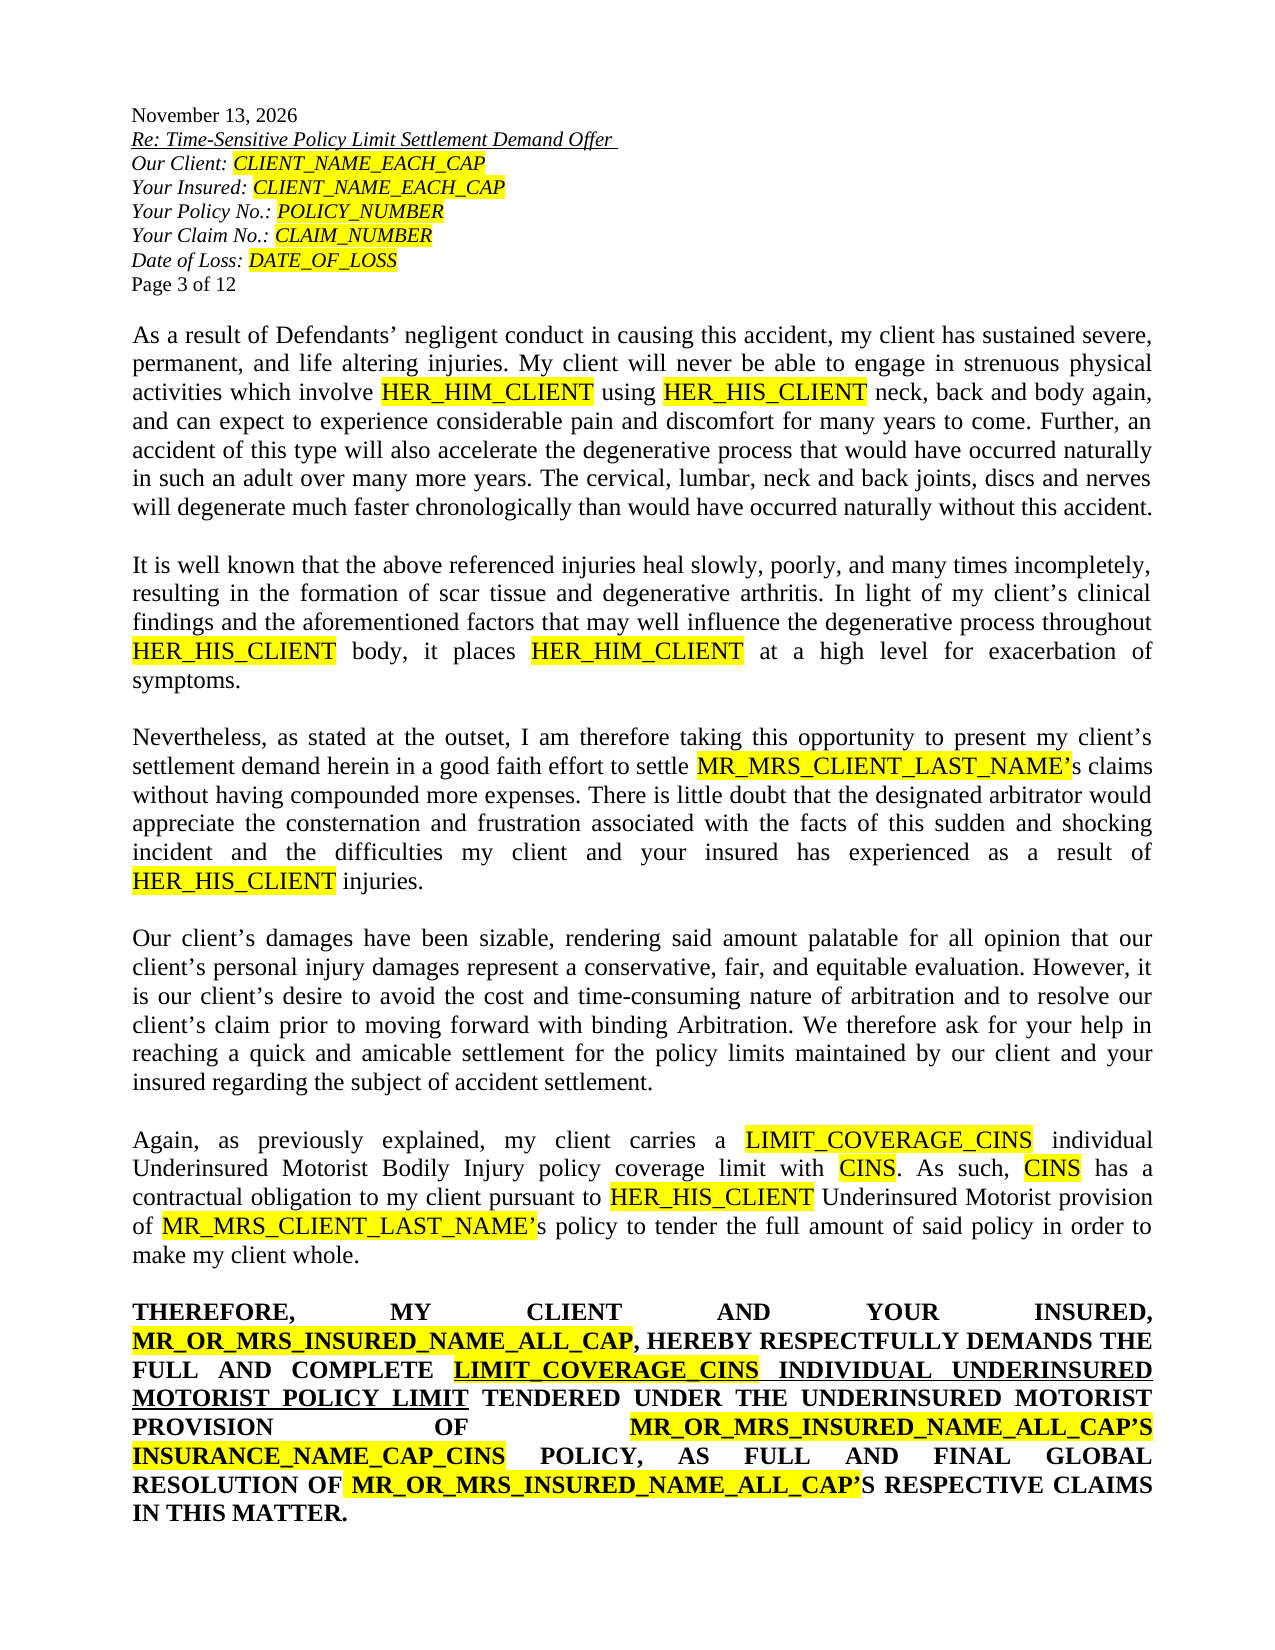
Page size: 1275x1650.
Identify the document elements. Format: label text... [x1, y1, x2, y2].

text Again, as previously explained, my client carries a LIMIT_COVERAGE_CINS individual Underinsured Motorist Bodily Injury policy coverage limit with CINS. As such, CINS has a contractual obligation to my client pursuant to HER_HIS_CLIENT Underinsured Motorist provision of MR_MRS_CLIENT_LAST_NAME’s policy to tender the full amount of said policy in order to make my client whole. [132, 1125, 1153, 1268]
text THEREFORE, MY CLIENT AND YOUR INSURED, MR_OR_MRS_INSURED_NAME_ALL_CAP, HEREBY RESPECTFULLY DEMANDS THE FULL AND COMPLETE LIMIT_COVERAGE_CINS INDIVIDUAL UNDERINSURED MOTORIST POLICY LIMIT TENDERED UNDER THE UNDERINSURED MOTORIST PROVISION OF MR_OR_MRS_INSURED_NAME_ALL_CAP’S INSURANCE_NAME_CAP_CINS POLICY, AS FULL AND FINAL GLOBAL RESOLUTION OF MR_OR_MRS_INSURED_NAME_ALL_CAP’S RESPECTIVE CLAIMS IN THIS MATTER. [132, 1355, 1153, 1527]
text It is well known that the above referenced injuries heal slowly, poorly, and many times incompletely, resulting in the formation of scar tissue and degenerative arthritis. In light of my client’s clinical findings and the aforementioned factors that may well influence the degenerative process throughout HER_HIS_CLIENT body, it places HER_HIM_CLIENT at a high level for exacerbation of symptoms. [132, 550, 1153, 693]
text As a result of Defendants’ negligent conduct in causing this accident, my client has sustained severe, permanent, and life altering injuries. My client will never be able to engage in strenuous physical activities which involve HER_HIM_CLIENT using HER_HIS_CLIENT neck, back and body again, and can expect to experience considerable pain and discomfort for many years to come. Further, an accident of this type will also accelerate the degenerative process that would have occurred naturally in such an adult over many more years. The cervical, lumbar, neck and back joints, discs and nerves will degenerate much faster chronologically than would have occurred naturally without this accident. [132, 320, 1153, 521]
text THEREFORE, MY CLIENT AND YOUR INSURED, MR_OR_MRS_INSURED_NAME_ALL_CAP, HEREBY RESPECTFULLY DEMANDS THE FULL AND COMPLETE LIMIT_COVERAGE_CINS INDIVIDUAL UNDERINSURED MOTORIST POLICY LIMIT TENDERED UNDER THE UNDERINSURED MOTORIST PROVISION OF MR_OR_MRS_INSURED_NAME_ALL_CAP’S INSURANCE_NAME_CAP_CINS POLICY, AS FULL AND FINAL GLOBAL RESOLUTION OF MR_OR_MRS_INSURED_NAME_ALL_CAP’S RESPECTIVE CLAIMS IN THIS MATTER. [132, 1297, 1153, 1380]
text Nevertheless, as stated at the outset, I am therefore taking this opportunity to present my client’s settlement demand herein in a good faith effort to settle MR_MRS_CLIENT_LAST_NAME’s claims without having compounded more expenses. There is little doubt that the designated arbitrator would appreciate the consternation and frustration associated with the facts of this sudden and shocking incident and the difficulties my client and your insured has experienced as a result of HER_HIS_CLIENT injuries. [132, 722, 1153, 895]
text Our client’s damages have been sizable, rendering said amount palatable for all opinion that our client’s personal injury damages represent a conservative, fair, and equitable evaluation. However, it is our client’s desire to avoid the cost and time-consuming nature of arbitration and to resolve our client’s claim prior to moving forward with binding Arbitration. We therefore ask for your help in reaching a quick and amicable settlement for the policy limits maintained by our client and your insured regarding the subject of accident settlement. [132, 923, 1153, 1096]
